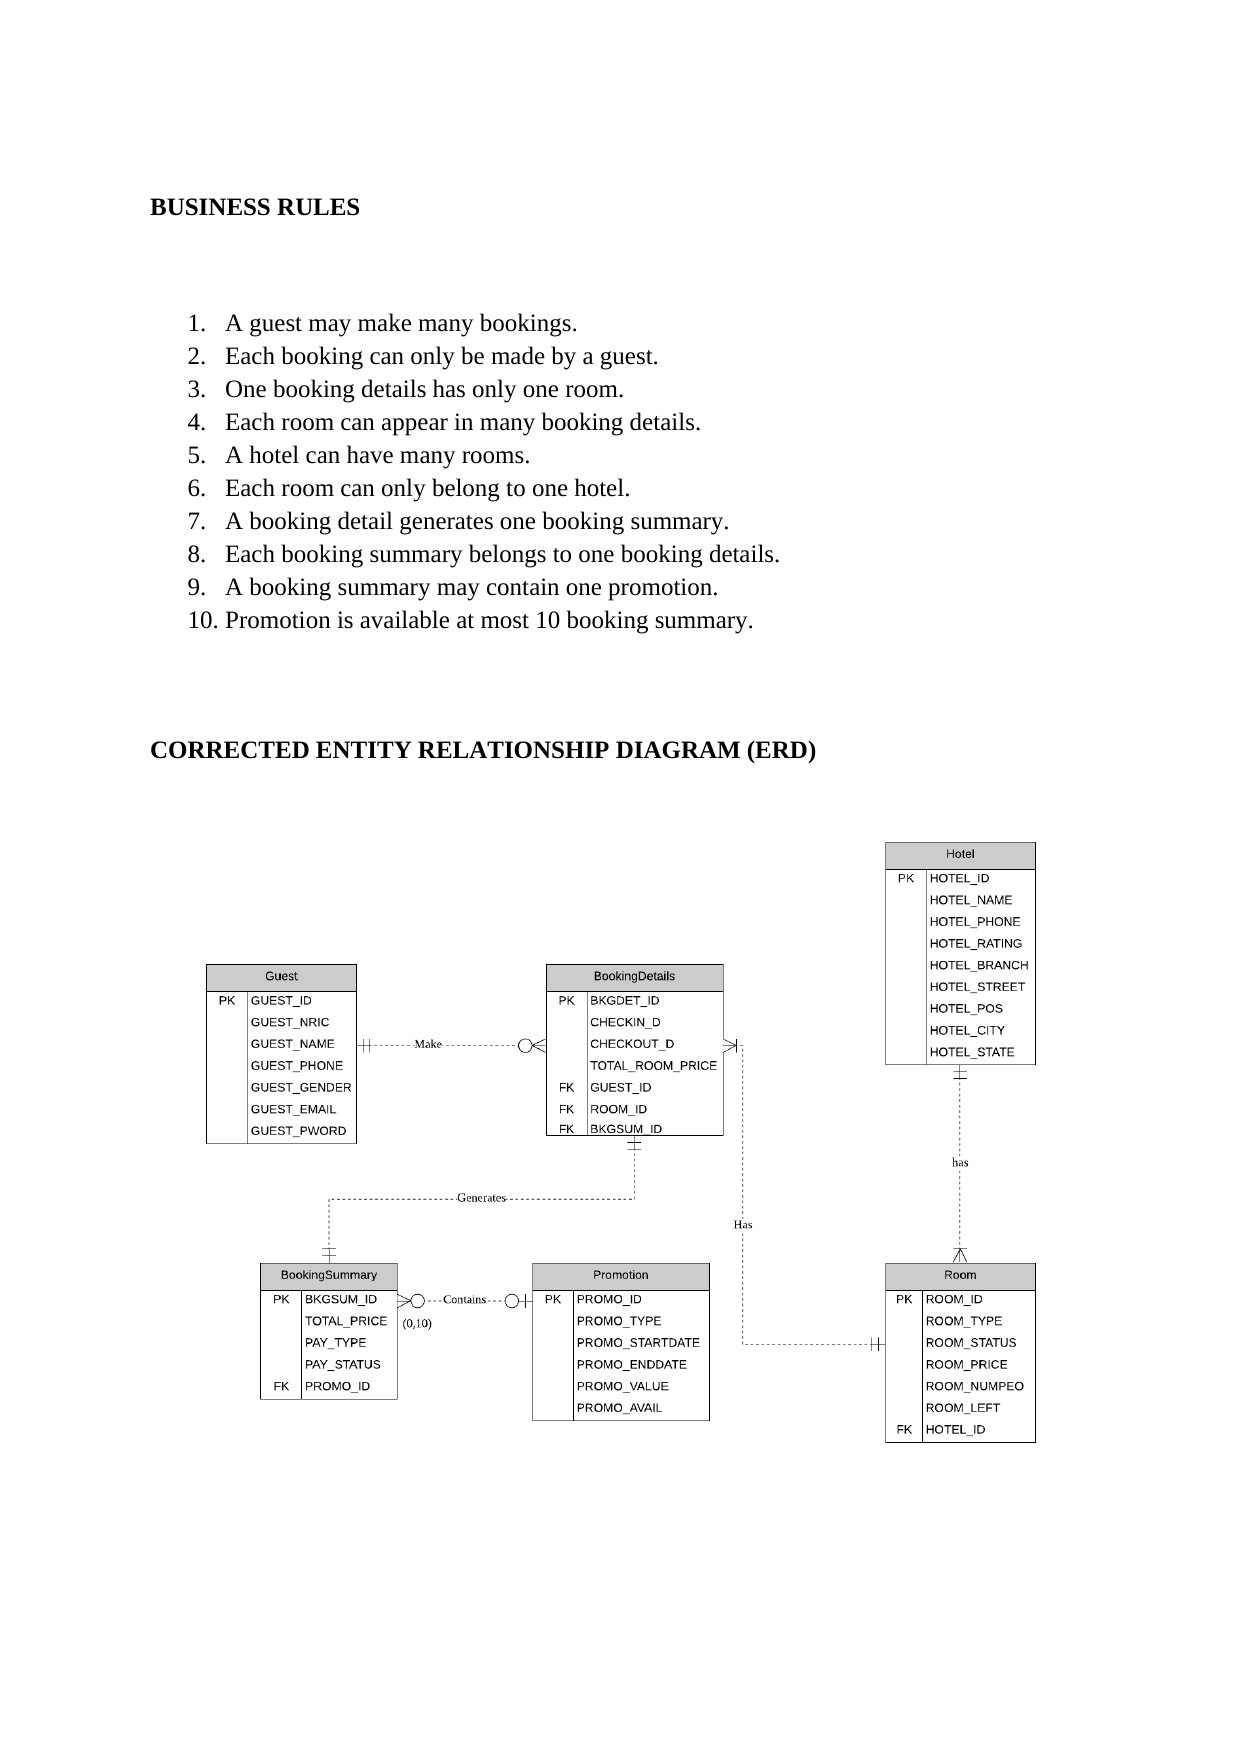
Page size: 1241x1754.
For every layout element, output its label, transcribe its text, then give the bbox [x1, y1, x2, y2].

picture [150, 792, 1091, 1581]
list A guest may make many bookings. [187, 308, 1090, 336]
list Each booking can only be made by a guest. [187, 341, 1090, 369]
list One booking details has only one room. [187, 374, 1090, 402]
list A booking detail generates one booking summary. [187, 506, 1090, 534]
list Each booking summary belongs to one booking details. [187, 539, 1090, 568]
subtitle BUSINESS RULES [150, 192, 1090, 220]
list Each room can appear in many booking details. [187, 407, 1090, 436]
list Promotion is available at most 10 booking summary. [187, 605, 1090, 634]
subtitle CORRECTED ENTITY RELATIONSHIP DIAGRAM (ERD) [150, 735, 1090, 763]
list A booking summary may contain one promotion. [187, 572, 1090, 601]
list A hotel can have many rooms. [187, 440, 1090, 468]
list Each room can only belong to one hotel. [187, 473, 1090, 502]
